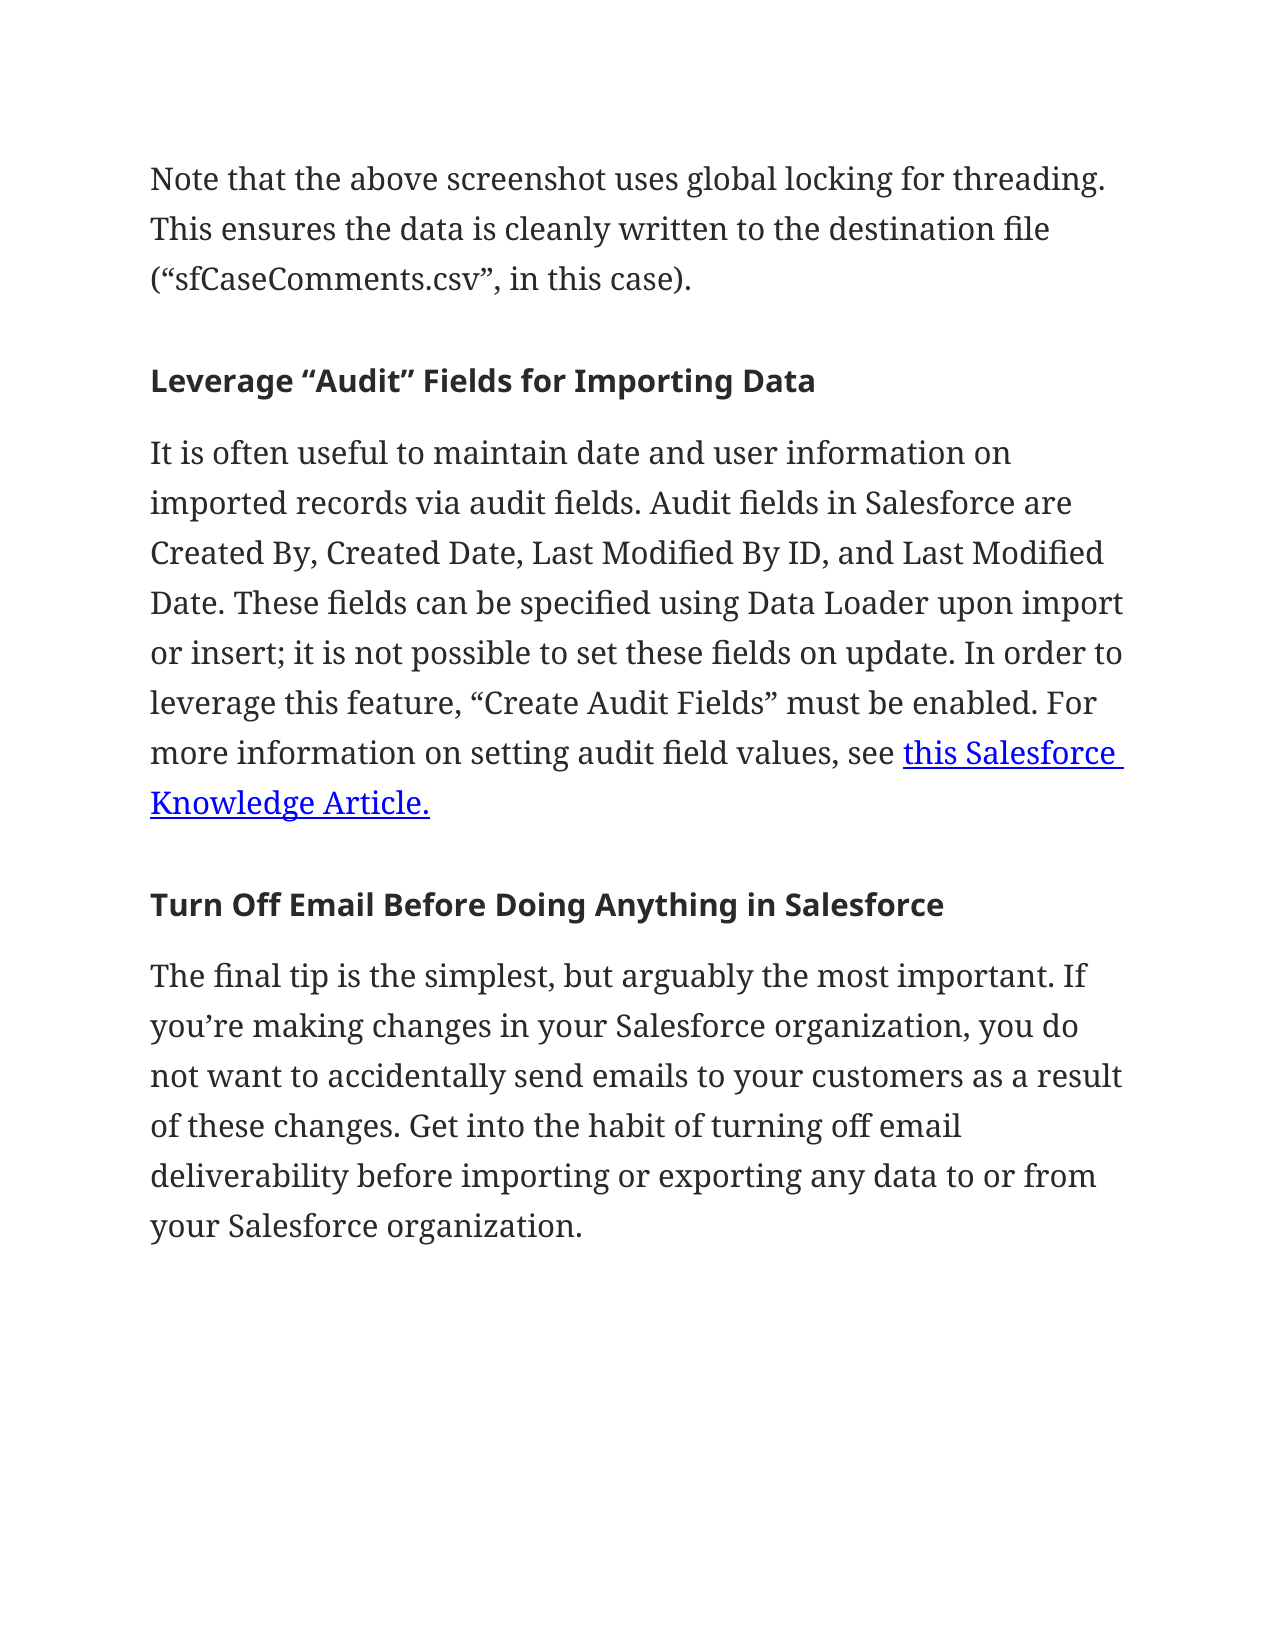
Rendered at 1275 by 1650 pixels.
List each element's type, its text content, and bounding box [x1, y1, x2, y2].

text It is often useful to maintain date and user information on imported records via audit fields. Audit fields in Salesforce are Created By, Created Date, Last Modified By ID, and Last Modified Date. These fields can be specified using Data Loader upon import or insert; it is not possible to set these fields on update. In order to leverage this feature, “Create Audit Fields” must be enabled. For more information on setting audit field values, see this Salesforce Knowledge Article. [150, 423, 1125, 823]
text The final tip is the simplest, but arguably the most important. If you’re making changes in your Salesforce organization, you do not want to accidentally send emails to your customers as a result of these changes. Get into the habit of turning off email deliverability before importing or exporting any data to or from your Salesforce organization. [150, 947, 1125, 1247]
text Turn Off Email Before Doing Anything in Salesforce [150, 883, 1125, 925]
text Note that the above screenshot uses global locking for threading. This ensures the data is cleanly written to the destination file (“sfCaseComments.csv”, in this case). [150, 150, 1125, 300]
text Leverage “Audit” Fields for Importing Data [150, 359, 1125, 402]
